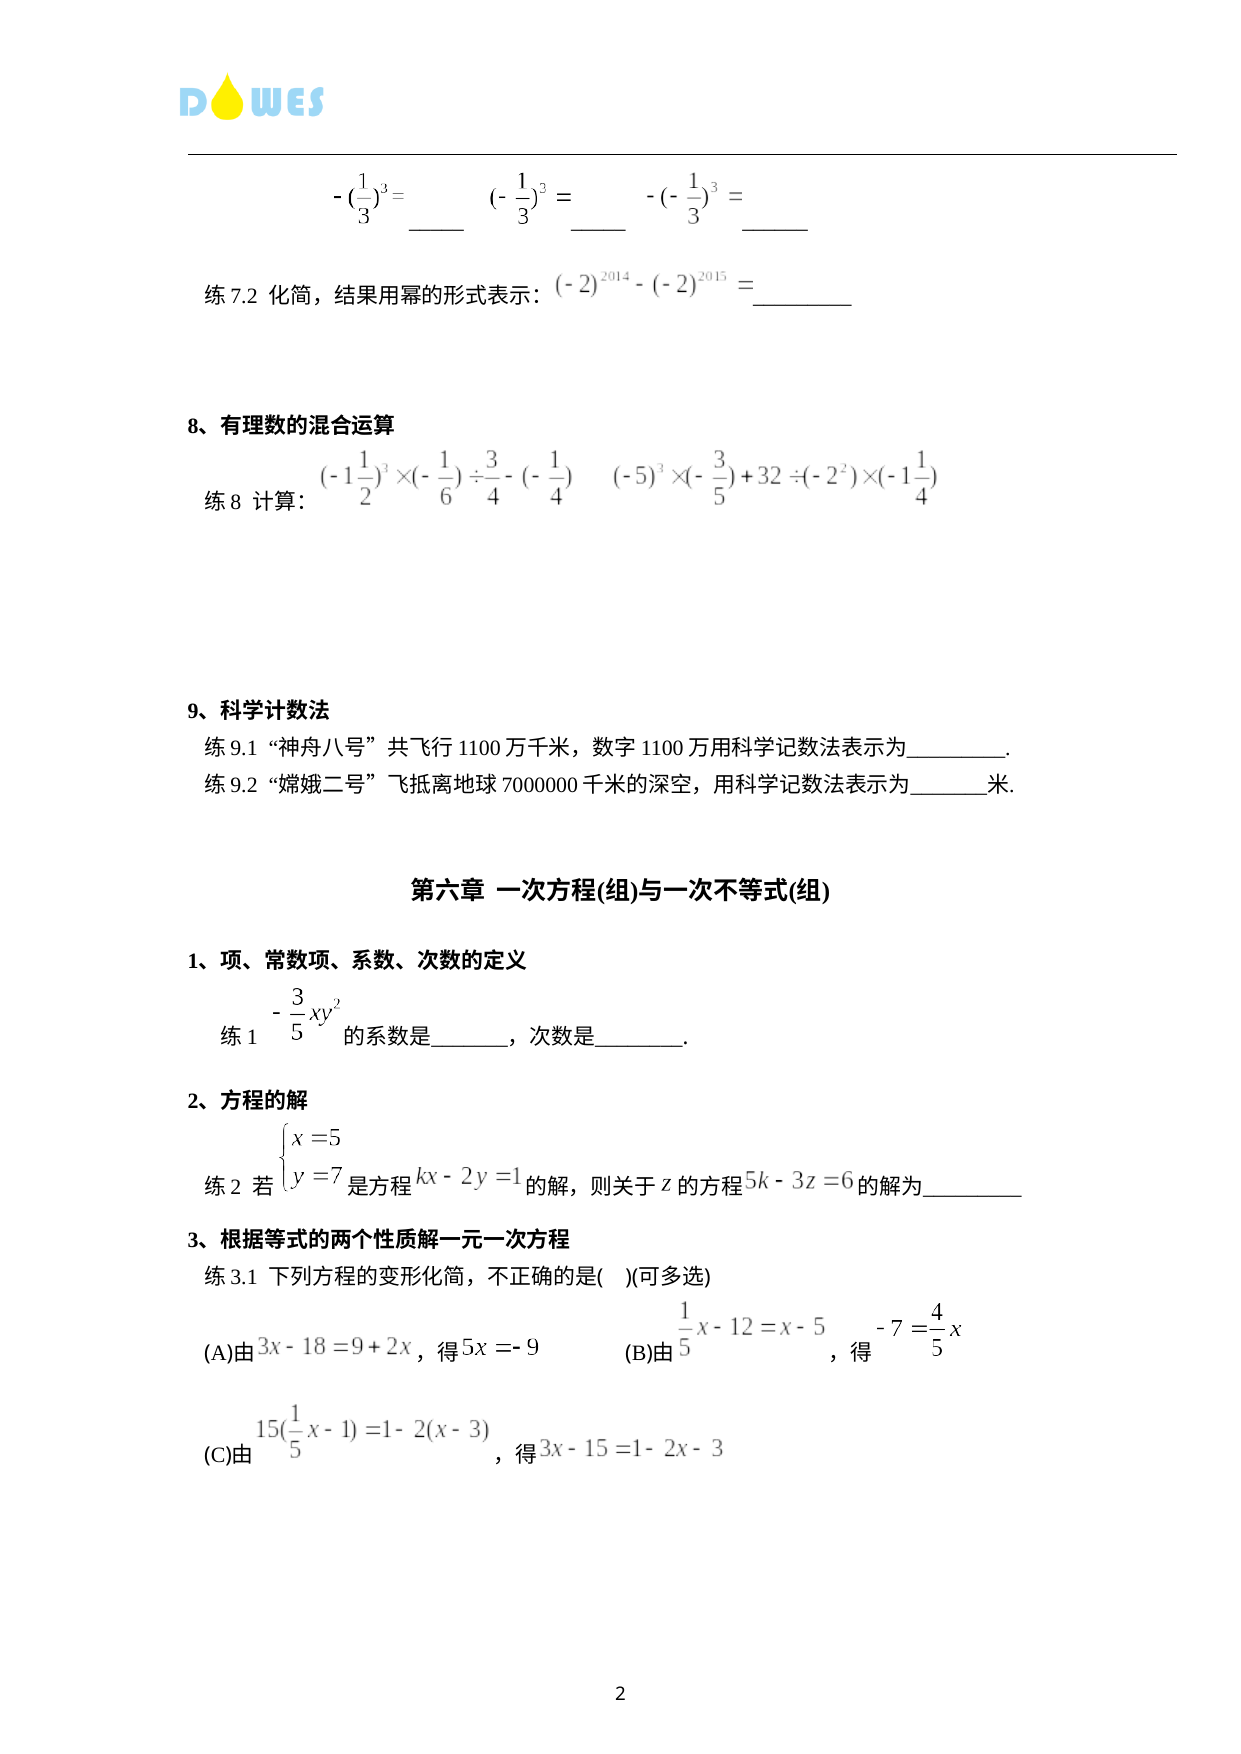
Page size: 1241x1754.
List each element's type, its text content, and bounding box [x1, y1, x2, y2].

text 练9.2 “嫦娥二号”飞抵离地球7000000千米的深空，用科学记数法表示为_______米. [187, 767, 1053, 799]
text 9、科学计数法 [187, 692, 1053, 725]
text 8、有理数的混合运算 [187, 408, 1053, 440]
text 1、项、常数项、系数、次数的定义 [187, 943, 1053, 975]
text 练7.2 化简，结果用幂的形式表示：_________ [187, 266, 1053, 331]
text (A)由，得 (B)由，得 [187, 1296, 1053, 1393]
text (C)由，得 [187, 1398, 1053, 1496]
picture [168, 64, 337, 133]
text 第六章 一次方程(组)与一次不等式(组) [187, 856, 1053, 921]
text 练8 计算： [187, 445, 1053, 542]
text _____ _____ ______ [220, 164, 1053, 262]
text 练2 若是方程的解，则关于的方程的解为_________ [187, 1119, 1053, 1217]
text 3、根据等式的两个性质解一元一次方程 [187, 1222, 1053, 1254]
text 2、方程的解 [187, 1082, 1053, 1115]
text 练9.1 “神舟八号”共飞行1100万千米，数字1100万用科学记数法表示为_________. [187, 729, 1053, 762]
text 练1 的系数是_______，次数是________. [220, 980, 1053, 1078]
text 练3.1 下列方程的变形化简，不正确的是( )(可多选) [187, 1259, 1053, 1291]
